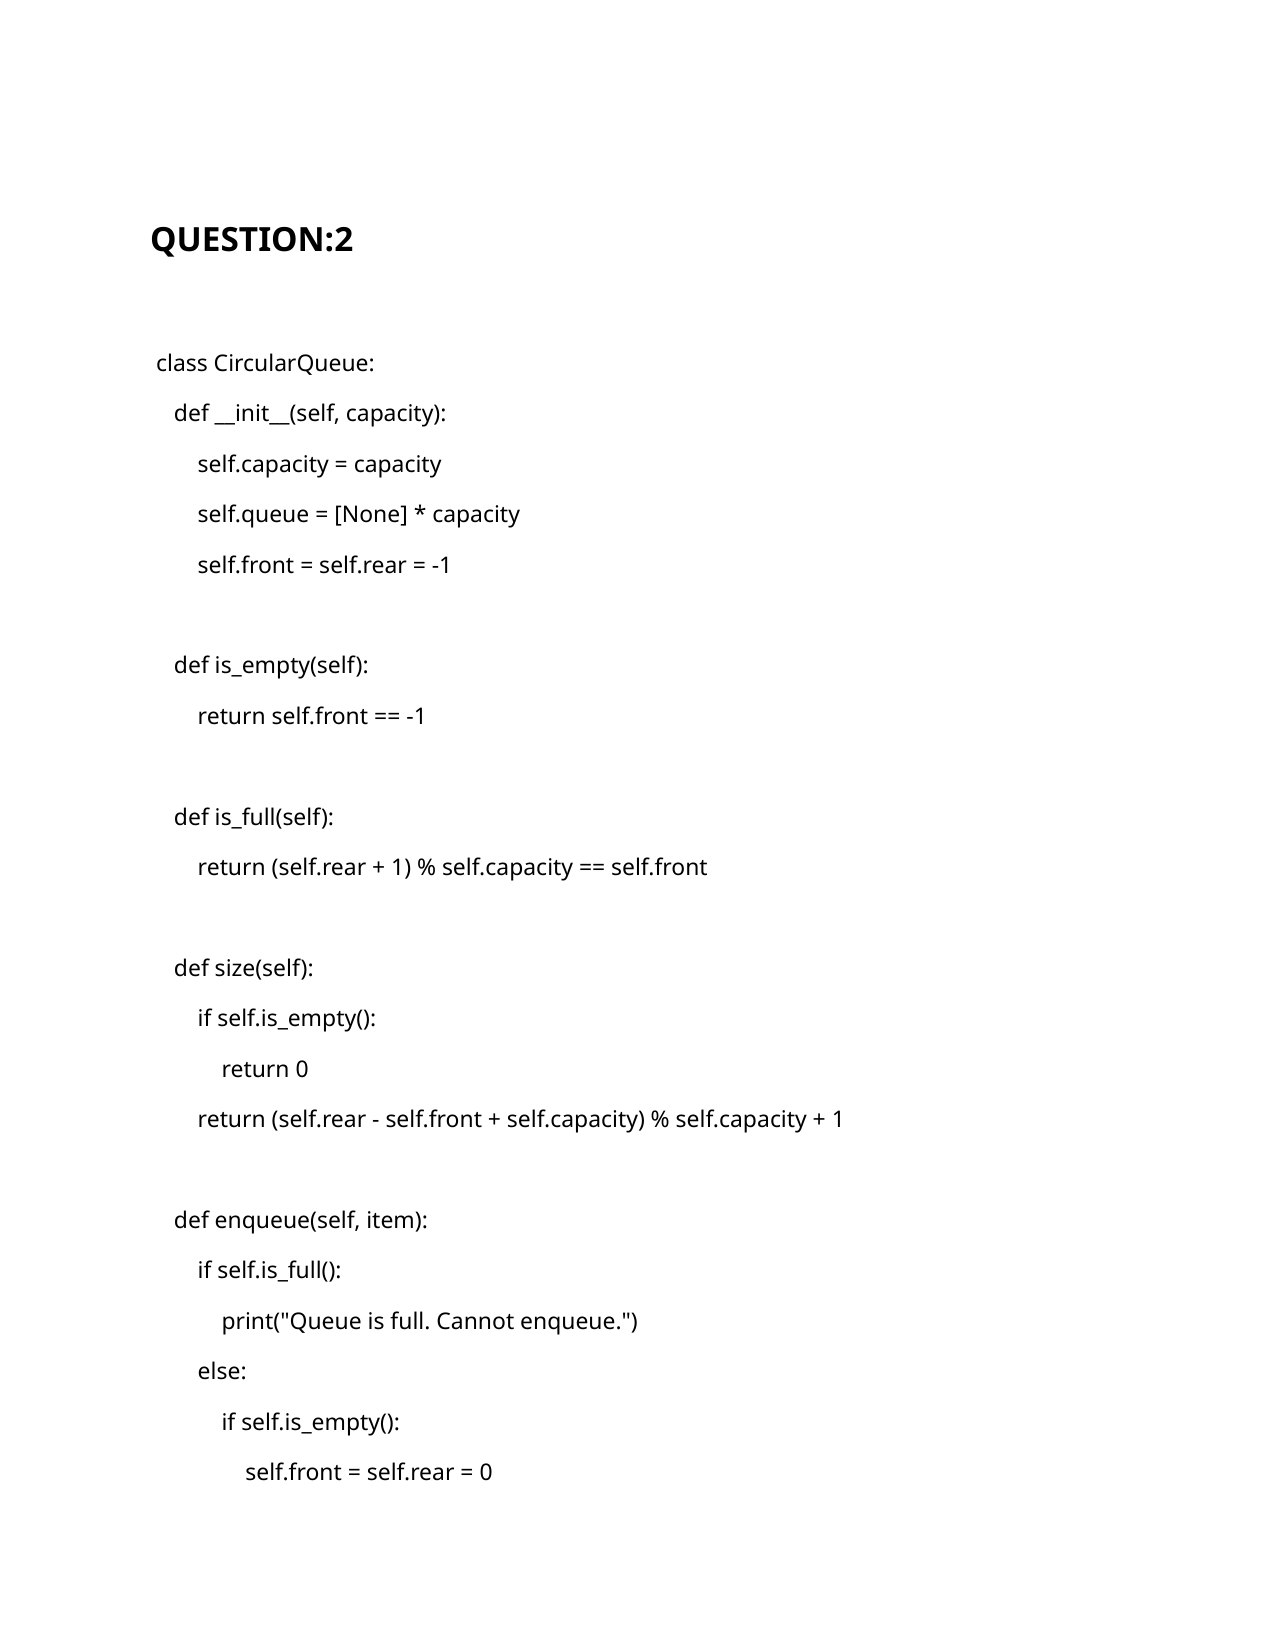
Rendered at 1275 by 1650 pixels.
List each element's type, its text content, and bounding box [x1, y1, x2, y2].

text self.front = self.rear = 0 [150, 1456, 1125, 1487]
text def size(self): [150, 952, 1125, 983]
text def is_full(self): [150, 801, 1125, 832]
text return (self.rear - self.front + self.capacity) % self.capacity + 1 [150, 1103, 1125, 1134]
text if self.is_empty(): [150, 1002, 1125, 1033]
text if self.is_empty(): [150, 1406, 1125, 1437]
text def enqueue(self, item): [150, 1204, 1125, 1235]
text return (self.rear + 1) % self.capacity == self.front [150, 851, 1125, 882]
text return self.front == -1 [150, 700, 1125, 731]
text self.front = self.rear = -1 [150, 548, 1125, 580]
text self.capacity = capacity [150, 448, 1125, 479]
text if self.is_full(): [150, 1254, 1125, 1286]
text self.queue = [None] * capacity [150, 498, 1125, 529]
text return 0 [150, 1053, 1125, 1084]
text print("Queue is full. Cannot enqueue.") [150, 1305, 1125, 1336]
text QUESTION:2 [150, 216, 1125, 261]
text def is_empty(self): [150, 649, 1125, 681]
text def __init__(self, capacity): [150, 397, 1125, 428]
text class CircularQueue: [150, 347, 1125, 378]
text else: [150, 1355, 1125, 1386]
